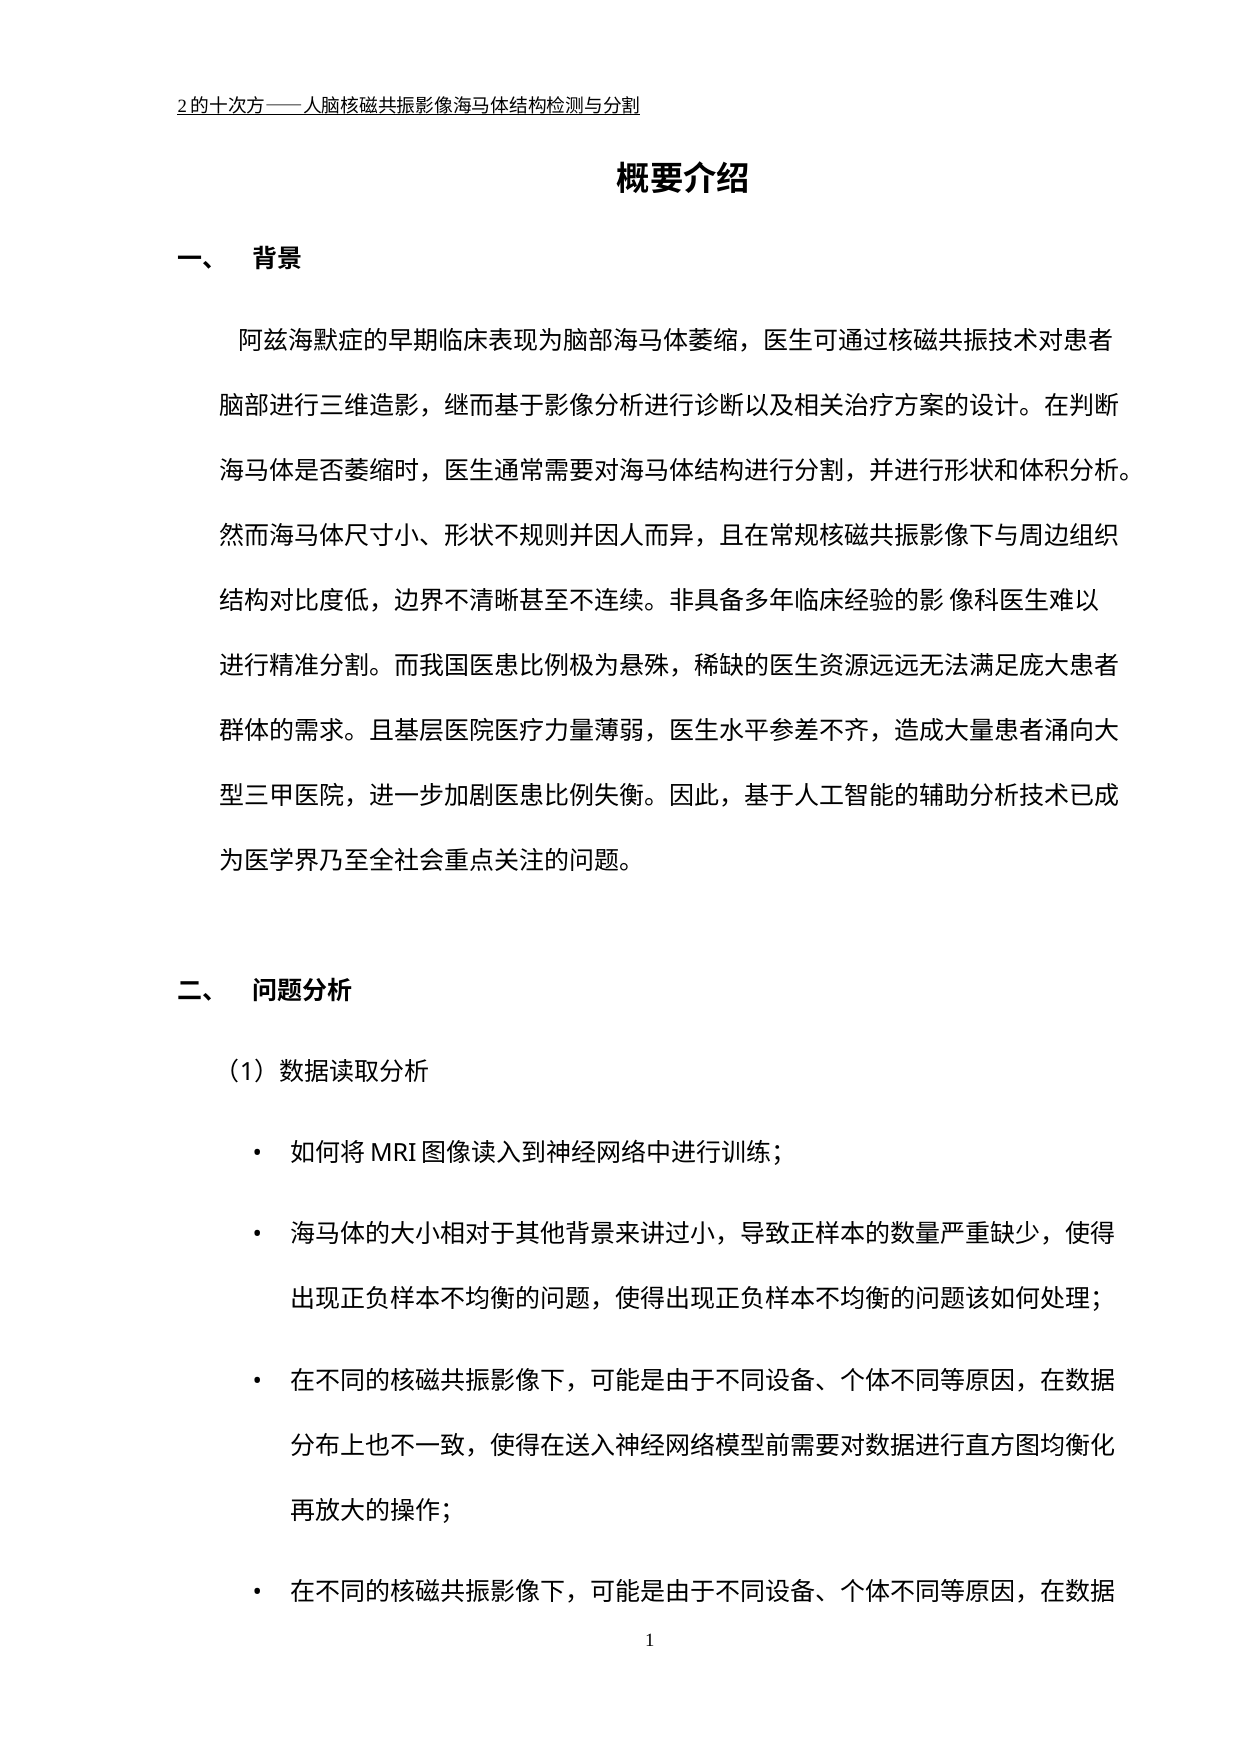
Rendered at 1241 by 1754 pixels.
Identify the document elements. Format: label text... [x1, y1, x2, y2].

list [252, 1557, 1122, 1622]
list 如何将MRI图像读入到神经网络中进行训练； [252, 1118, 1122, 1183]
text （1）数据读取分析 [214, 1037, 1122, 1102]
text 阿兹海默症的早期临床表现为脑部海马体萎缩，医生可通过核磁共振技术对患者脑部进行三维造影，继而基于影像分析进行诊断以及相关治疗方案的设计。在判断海马体是否萎缩时，医生通常需要对海马体结构进行分割，并进行形状和体积分析。然而海马体尺寸小、形状不规则并因人而异，且在常规核磁共振影像下与周边组织结构对比度低，边界不清晰甚至不连续。非具备多年临床经验的影 像科医生难以进行精准分割。而我国医患比例极为悬殊，稀缺的医生资源远远无法满足庞大患者群体的需求。且基层医院医疗力量薄弱，医生水平参差不齐，造成大量患者涌向大型三甲医院，进一步加剧医患比例失衡。因此，基于人工智能的辅助分析技术已成为医学界乃至全社会重点关注的问题。 [219, 306, 1122, 891]
list 海马体的大小相对于其他背景来讲过小，导致正样本的数量严重缺少，使得出现正负样本不均衡的问题，使得出现正负样本不均衡的问题该如何处理； [252, 1199, 1122, 1329]
list 问题分析 [177, 956, 1122, 1021]
list 在不同的核磁共振影像下，可能是由于不同设备、个体不同等原因，在数据分布上也不一致，使得在送入神经网络模型前需要对数据进行直方图均衡化再放大的操作； [252, 1346, 1122, 1541]
list 背景 [177, 224, 1122, 289]
text 概要介绍 [177, 143, 1122, 208]
